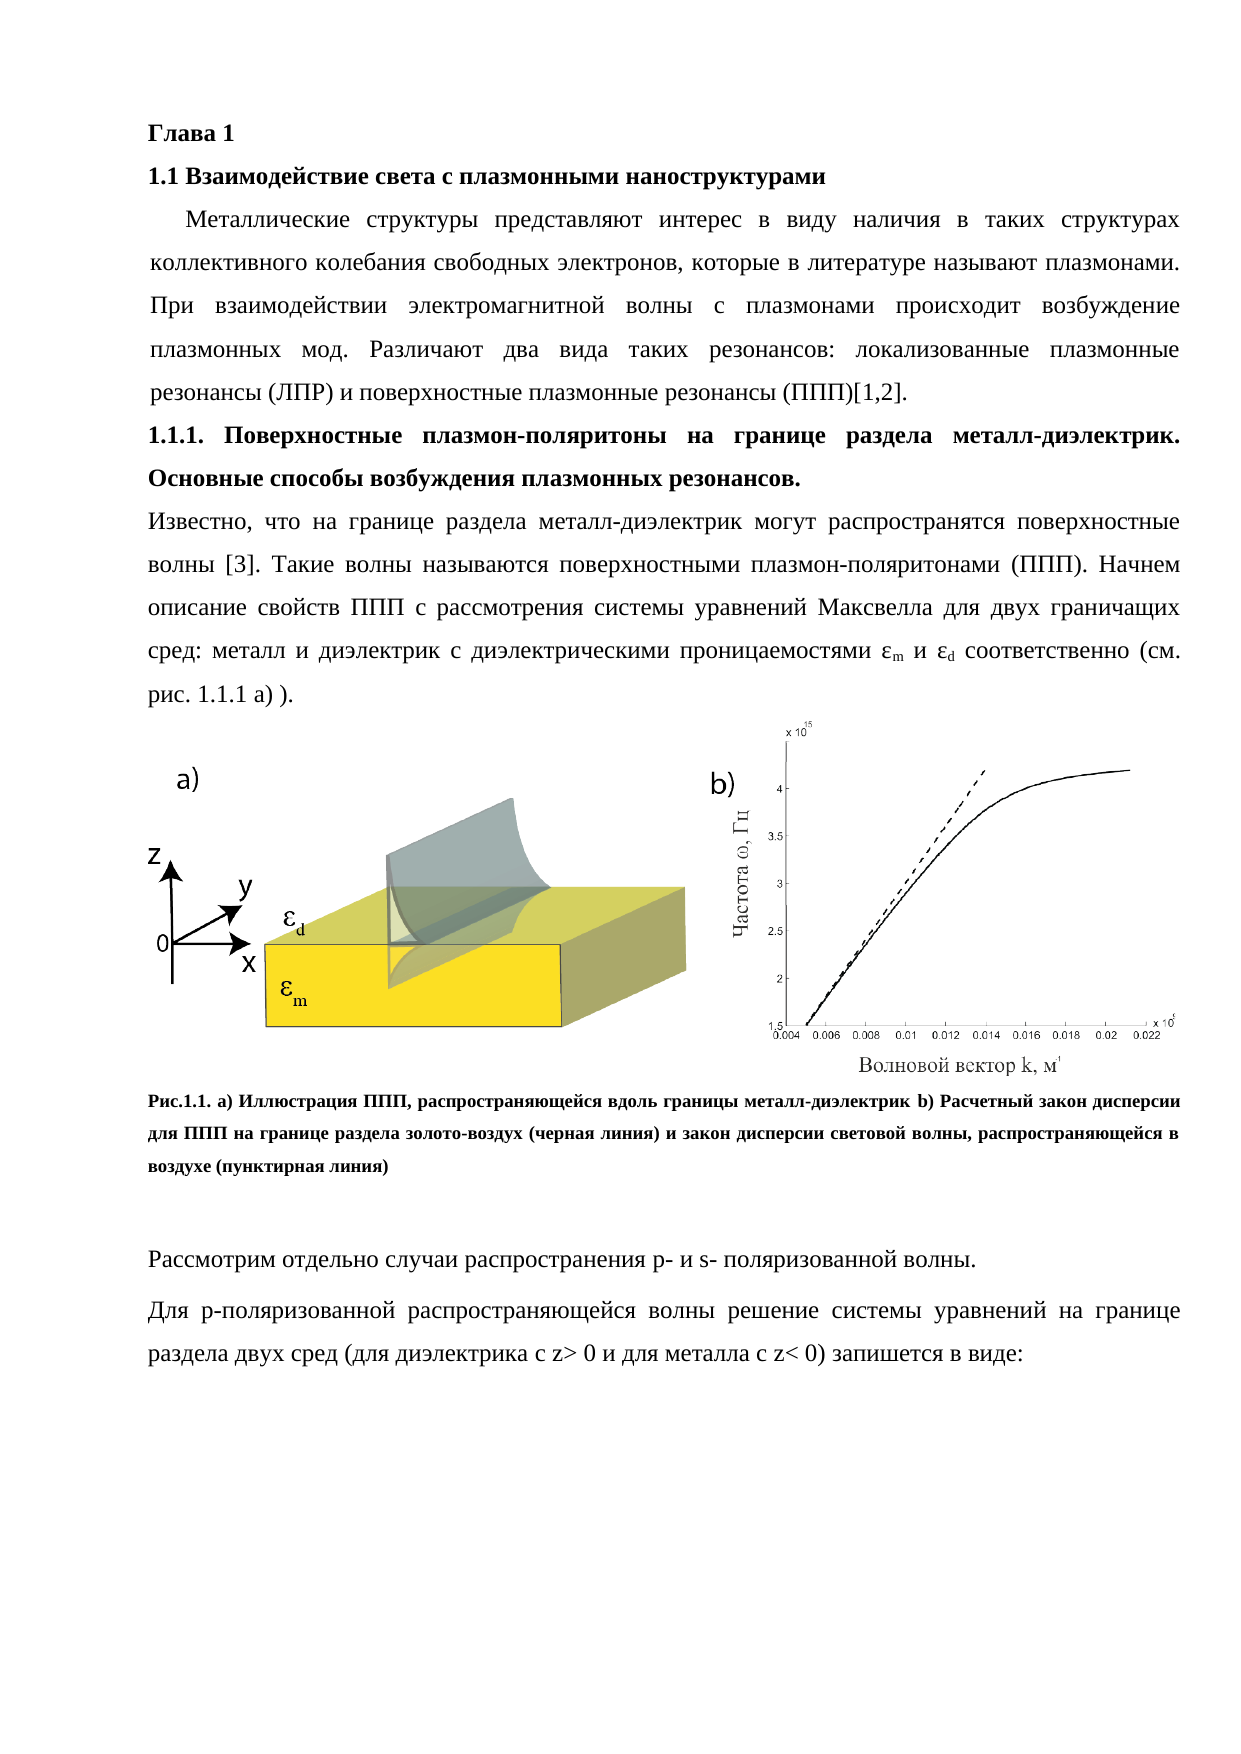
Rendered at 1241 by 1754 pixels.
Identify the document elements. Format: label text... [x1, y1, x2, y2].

text Известно, что на границе раздела металл-диэлектрик могут распространятся поверхностные волны [3]. Такие волны называются поверхностными плазмон-поляритонами (ППП). Начнем описание свойств ППП с рассмотрения системы уравнений Максвелла для двух граничащих сред: металл и диэлектрик с диэлектрическими проницаемостями εm и εd соответственно (см. рис. 1.1.1 a) ). [148, 506, 1181, 707]
text Рассмотрим отдельно случаи распространения p- и s- поляризованной волны. [148, 1230, 1181, 1273]
text Глава 1 [148, 118, 1181, 147]
picture [147, 721, 1176, 1076]
text Для p-поляризованной распространяющейся волны решение системы уравнений на границе раздела двух сред (для диэлектрика c z> 0 и для металла с z< 0) запишется в виде: [148, 1295, 1181, 1367]
list Металлические структуры представляют интерес в виду наличия в таких структурах коллективного колебания свободных электронов, которые в литературе называют плазмонами. При взаимодействии электромагнитной волны с плазмонами происходит возбуждение плазмонных мод. Различают два вида таких резонансов: локализованные плазмонные резонансы (ЛПР) и поверхностные плазмонные резонансы (ППП)[1,2]. [150, 204, 1181, 406]
list Взаимодействие света с плазмонными наноструктурами [148, 161, 1181, 190]
text 1.1.1. Поверхностные плазмон-поляритоны на границе раздела металл-диэлектрик. Основные способы возбуждения плазмонных резонансов. [148, 420, 1181, 492]
text Рис.1.1. a) Иллюстрация ППП, распространяющейся вдоль границы металл-диэлектрик b) Расчетный закон дисперсии для ППП на границе раздела золото-воздух (черная линия) и закон дисперсии световой волны, распространяющейся в воздухе (пунктирная линия) [148, 1090, 1181, 1176]
